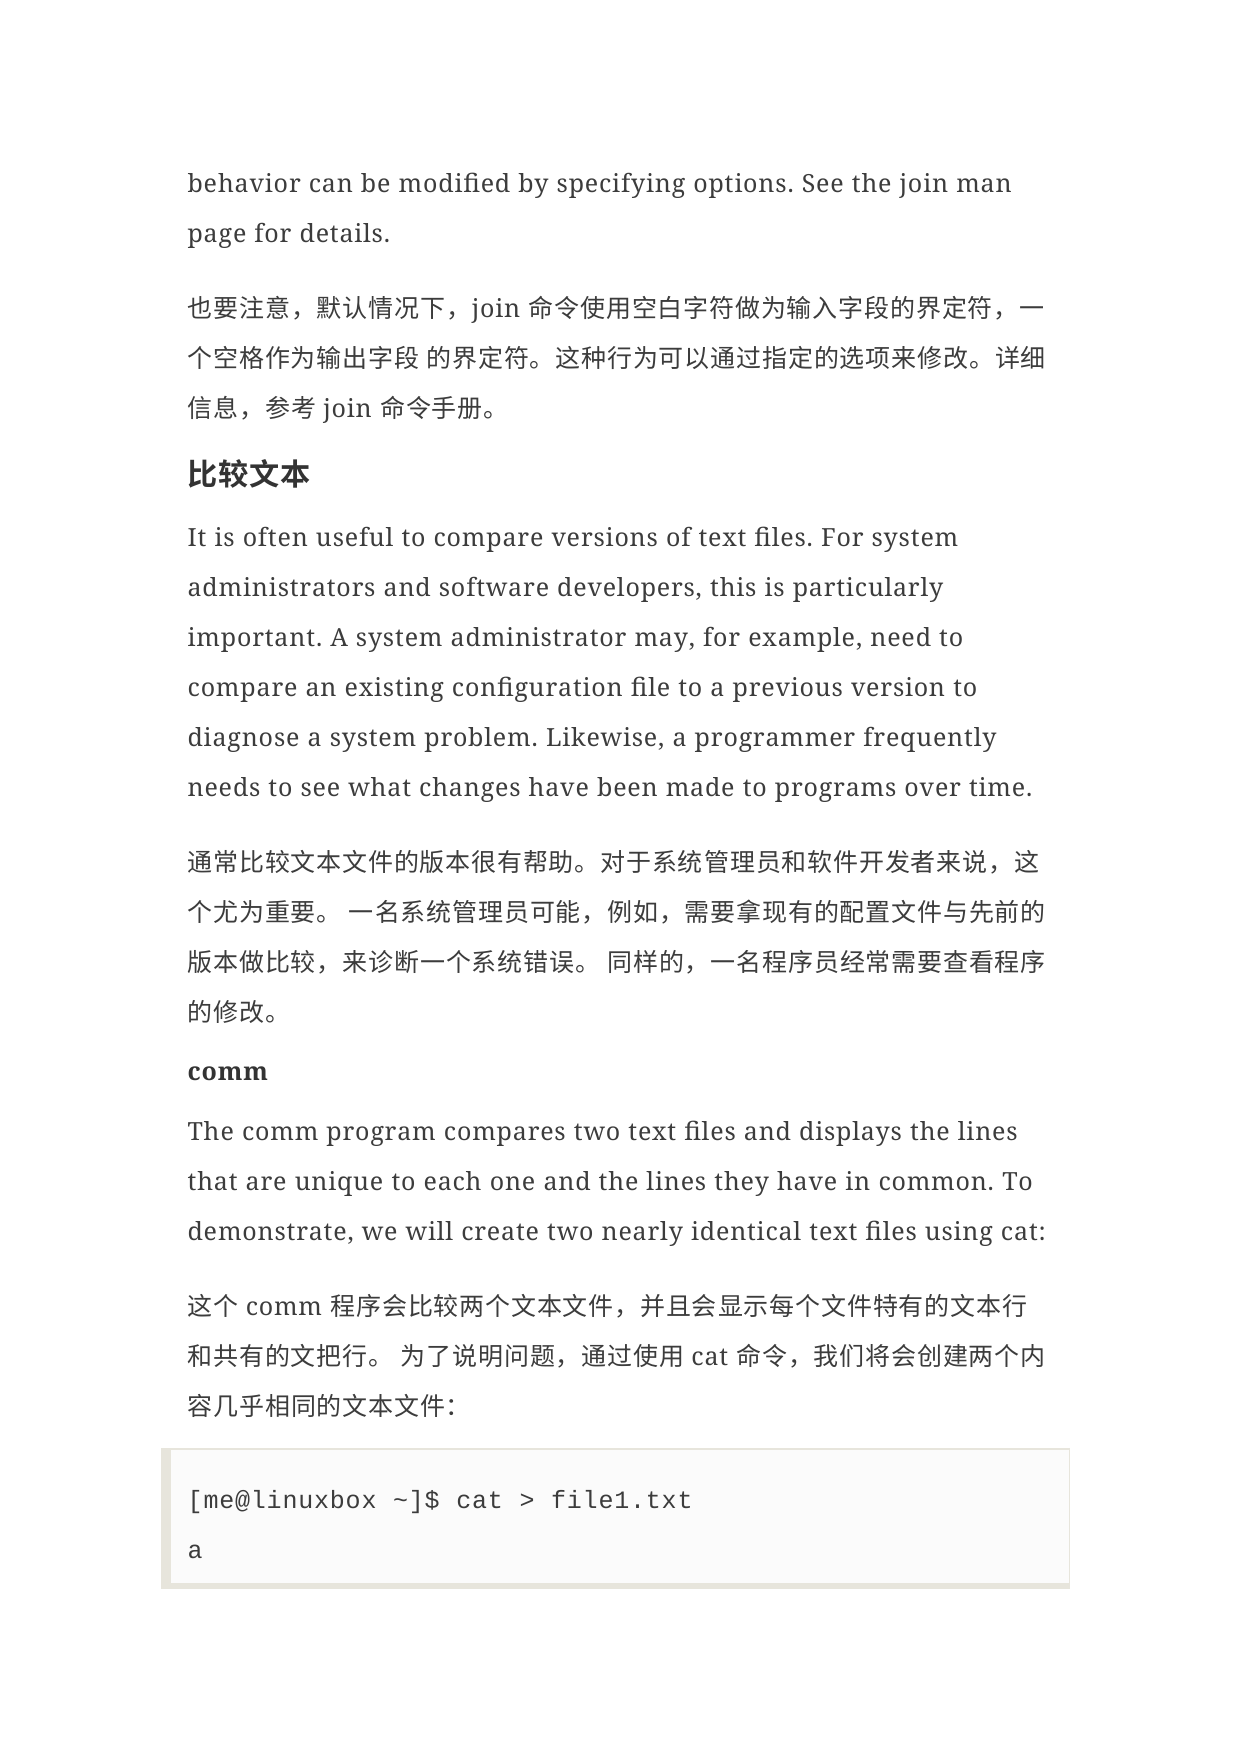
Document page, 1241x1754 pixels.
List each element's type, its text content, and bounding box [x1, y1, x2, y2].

text a [171, 1498, 1069, 1583]
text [187, 150, 1053, 250]
text 比较文本 [187, 450, 1053, 494]
text [me@linuxbox ~]$ cat > file1.txt [171, 1450, 1069, 1498]
text comm [187, 1054, 1053, 1088]
text 通常比较文本文件的版本很有帮助。对于系统管理员和软件开发者来说，这个尤为重要。 一名系统管理员可能，例如，需要拿现有的配置文件与先前的版本做比较，来诊断一个系统错误。 同样的，一名程序员经常需要查看程序的修改。 [187, 829, 1053, 1029]
text 这个 comm 程序会比较两个文本文件，并且会显示每个文件特有的文本行和共有的文把行。 为了说明问题，通过使用 cat 命令，我们将会创建两个内容几乎相同的文本文件： [187, 1273, 1053, 1423]
text It is often useful to compare versions of text files. For system administrators and software developers, this is particularly important. A system administrator may, for example, need to compare an existing configuration file to a previous version to diagnose a system problem. Likewise, a programmer frequently needs to see what changes have been made to programs over time. [187, 504, 1053, 804]
text The comm program compares two text files and displays the lines that are unique to each one and the lines they have in common. To demonstrate, we will create two nearly identical text files using cat: [187, 1098, 1053, 1248]
text 也要注意，默认情况下，join 命令使用空白字符做为输入字段的界定符，一个空格作为输出字段 的界定符。这种行为可以通过指定的选项来修改。详细信息，参考 join 命令手册。 [187, 275, 1053, 425]
